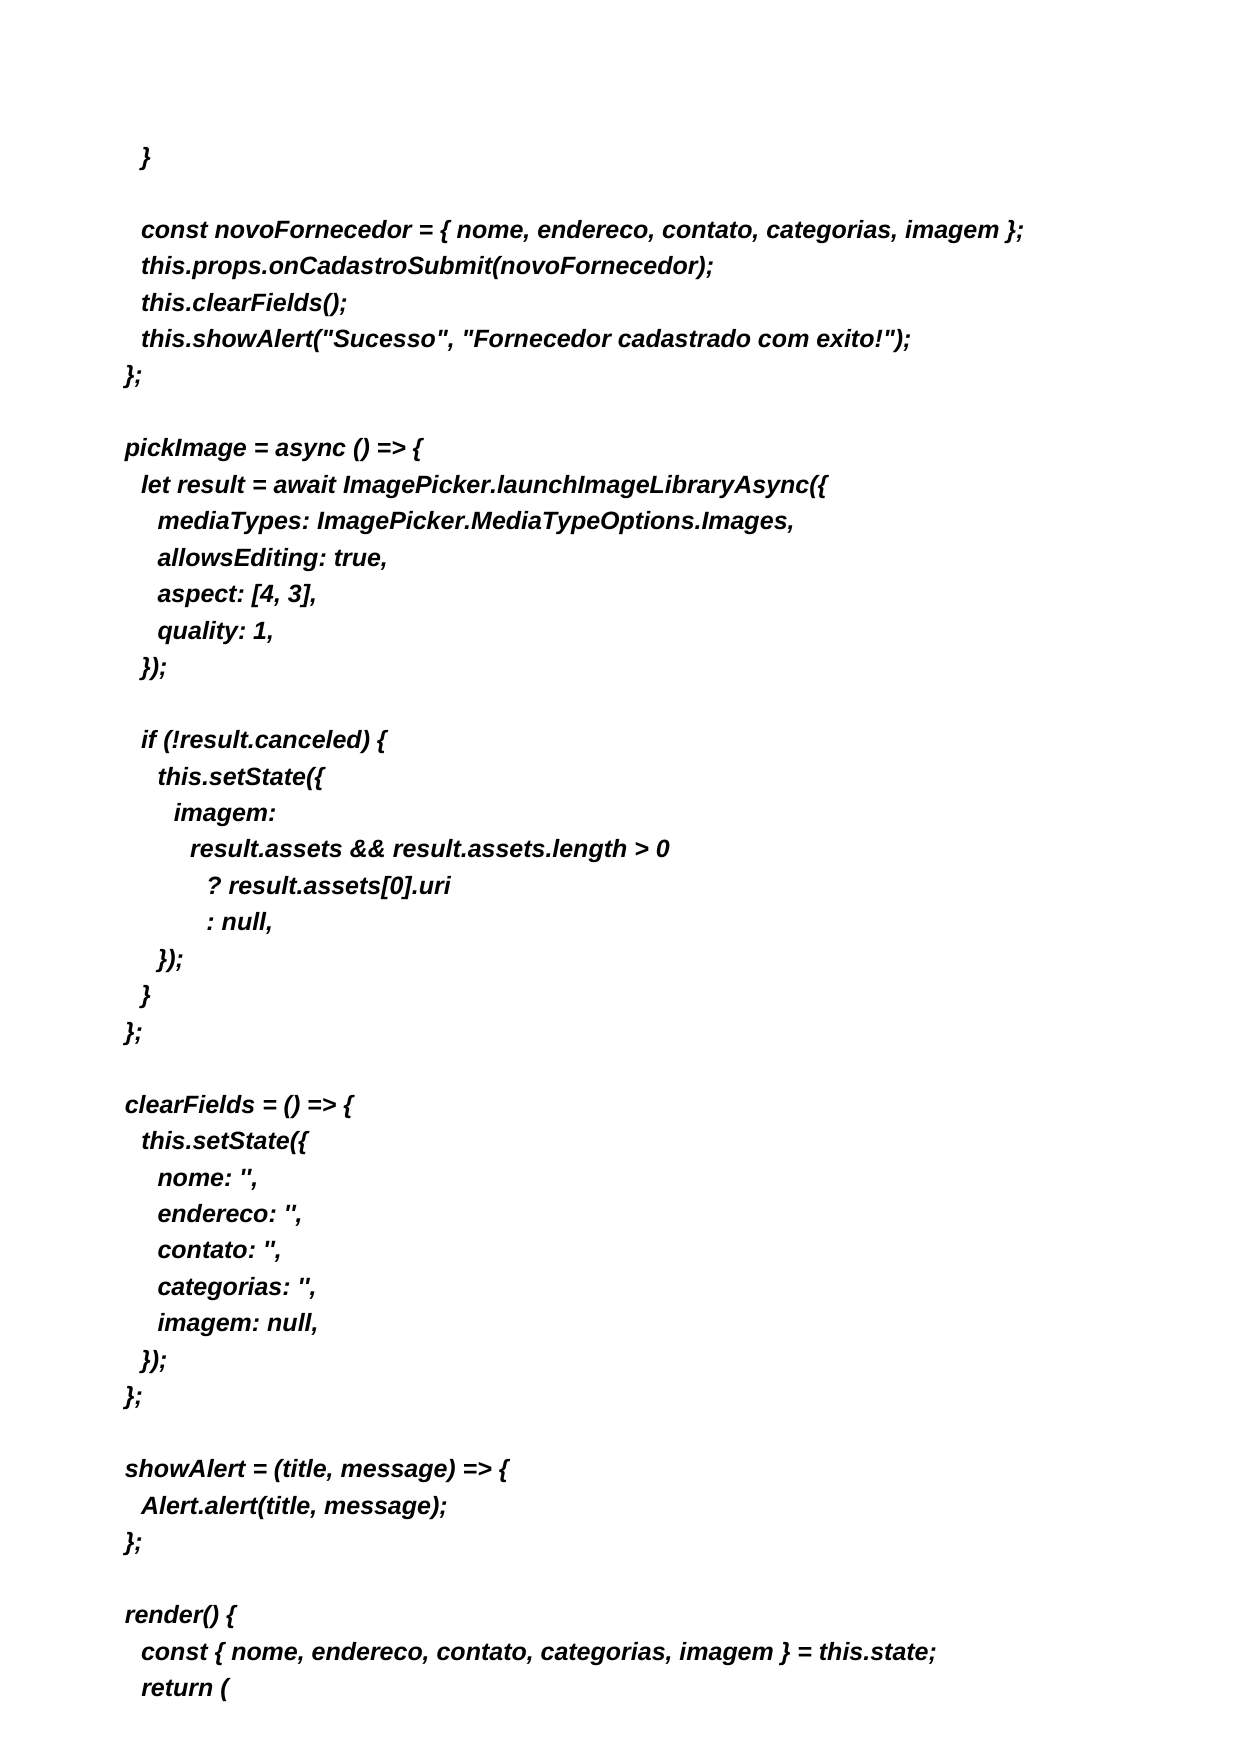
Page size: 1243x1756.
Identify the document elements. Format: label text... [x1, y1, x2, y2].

subtitle nome: '', [108, 1162, 1147, 1191]
subtitle endereco: '', [108, 1199, 1147, 1228]
subtitle } [108, 980, 1147, 1009]
subtitle imagem: [108, 798, 1147, 827]
subtitle allowsEditing: true, [108, 543, 1147, 571]
subtitle imagem: null, [108, 1308, 1147, 1337]
subtitle } [108, 142, 1147, 170]
subtitle contato: '', [108, 1235, 1147, 1264]
subtitle let result = await ImagePicker.launchImageLibraryAsync({ [108, 470, 1147, 498]
subtitle const novoFornecedor = { nome, endereco, contato, categorias, imagem }; [108, 214, 1147, 243]
subtitle }; [108, 1381, 1147, 1410]
subtitle quality: 1, [108, 616, 1147, 644]
subtitle }; [108, 1017, 1147, 1045]
subtitle }); [108, 652, 1147, 681]
subtitle }; [108, 360, 1147, 389]
subtitle categorias: '', [108, 1272, 1147, 1301]
subtitle }); [108, 1345, 1147, 1373]
subtitle : null, [108, 907, 1147, 936]
subtitle mediaTypes: ImagePicker.MediaTypeOptions.Images, [108, 506, 1147, 535]
subtitle if (!result.canceled) { [108, 725, 1147, 754]
subtitle this.showAlert("Sucesso", "Fornecedor cadastrado com exito!"); [108, 324, 1147, 353]
subtitle ? result.assets[0].uri [108, 871, 1147, 899]
subtitle Alert.alert(title, message); [108, 1491, 1147, 1519]
subtitle result.assets && result.assets.length > 0 [108, 834, 1147, 863]
subtitle }; [108, 1527, 1147, 1556]
subtitle clearFields = () => { [108, 1089, 1147, 1118]
subtitle this.setState({ [108, 1126, 1147, 1155]
subtitle return ( [108, 1673, 1147, 1702]
subtitle aspect: [4, 3], [108, 579, 1147, 608]
subtitle this.props.onCadastroSubmit(novoFornecedor); [108, 251, 1147, 280]
subtitle pickImage = async () => { [108, 433, 1147, 462]
subtitle render() { [108, 1600, 1147, 1629]
subtitle const { nome, endereco, contato, categorias, imagem } = this.state; [108, 1636, 1147, 1665]
subtitle this.setState({ [108, 761, 1147, 790]
subtitle this.clearFields(); [108, 287, 1147, 316]
subtitle showAlert = (title, message) => { [108, 1454, 1147, 1483]
subtitle }); [108, 944, 1147, 972]
